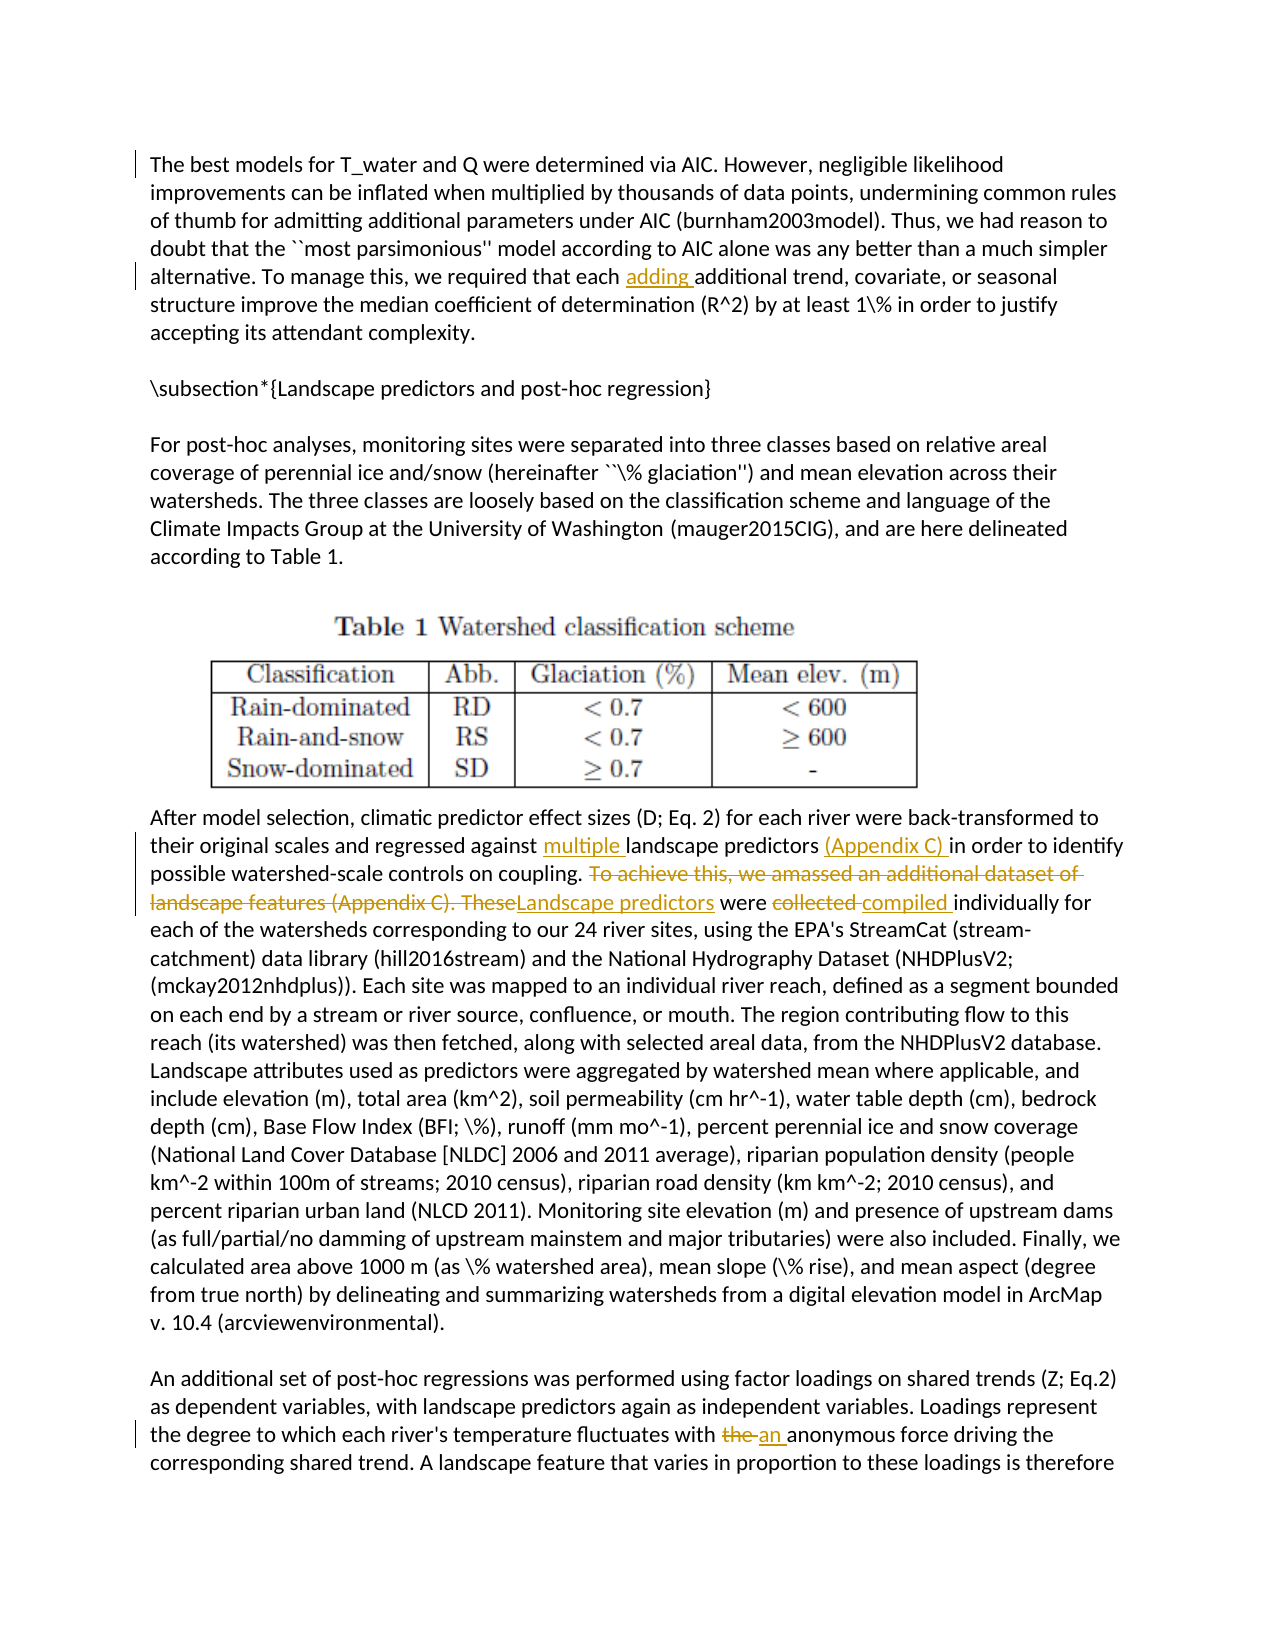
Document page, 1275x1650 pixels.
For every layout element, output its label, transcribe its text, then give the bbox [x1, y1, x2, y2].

text The best models for T_water and Q were determined via AIC. However, negligible likelihood improvements can be inflated when multiplied by thousands of data points, undermining common rules of thumb for admitting additional parameters under AIC (burnham2003model). Thus, we had reason to doubt that the ``most parsimonious'' model according to AIC alone was any better than a much simpler alternative. To manage this, we required that each additional trend, covariate, or seasonal structure improve the median coefficient of determination (R^2) by at least 1\% in order to justify accepting its attendant complexity. [150, 150, 1125, 346]
text After model selection, climatic predictor effect sizes (D; Eq. 2) for each river were back-transformed to their original scales and regressed against landscape predictors in order to identify possible watershed-scale controls on coupling. were individually for each of the watersheds corresponding to our 24 river sites, using the EPA's StreamCat (stream-catchment) data library (hill2016stream) and the National Hydrography Dataset (NHDPlusV2; (mckay2012nhdplus)). Each site was mapped to an individual river reach, defined as a segment bounded on each end by a stream or river source, confluence, or mouth. The region contributing flow to this reach (its watershed) was then fetched, along with selected areal data, from the NHDPlusV2 database. Landscape attributes used as predictors were aggregated by watershed mean where applicable, and include elevation (m), total area (km^2), soil permeability (cm hr^-1), water table depth (cm), bedrock depth (cm), Base Flow Index (BFI; \%), runoff (mm mo^-1), percent perennial ice and snow coverage (National Land Cover Database [NLDC] 2006 and 2011 average), riparian population density (people km^-2 within 100m of streams; 2010 census), riparian road density (km km^-2; 2010 census), and percent riparian urban land (NLCD 2011). Monitoring site elevation (m) and presence of upstream dams (as full/partial/no damming of upstream mainstem and major tributaries) were also included. Finally, we calculated area above 1000 m (as \% watershed area), mean slope (\% rise), and mean aspect (degree from true north) by delineating and summarizing watersheds from a digital elevation model in ArcMap v. 10.4 (arcviewenvironmental). [150, 803, 1125, 1336]
text \subsection*{Landscape predictors and post-hoc regression} [150, 374, 1125, 402]
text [150, 1364, 1125, 1476]
picture [150, 598, 943, 804]
text For post-hoc analyses, monitoring sites were separated into three classes based on relative areal coverage of perennial ice and/snow (hereinafter ``\% glaciation'') and mean elevation across their watersheds. The three classes are loosely based on the classification scheme and language of the Climate Impacts Group at the University of Washington (mauger2015CIG), and are here delineated according to Table 1. [150, 430, 1125, 570]
